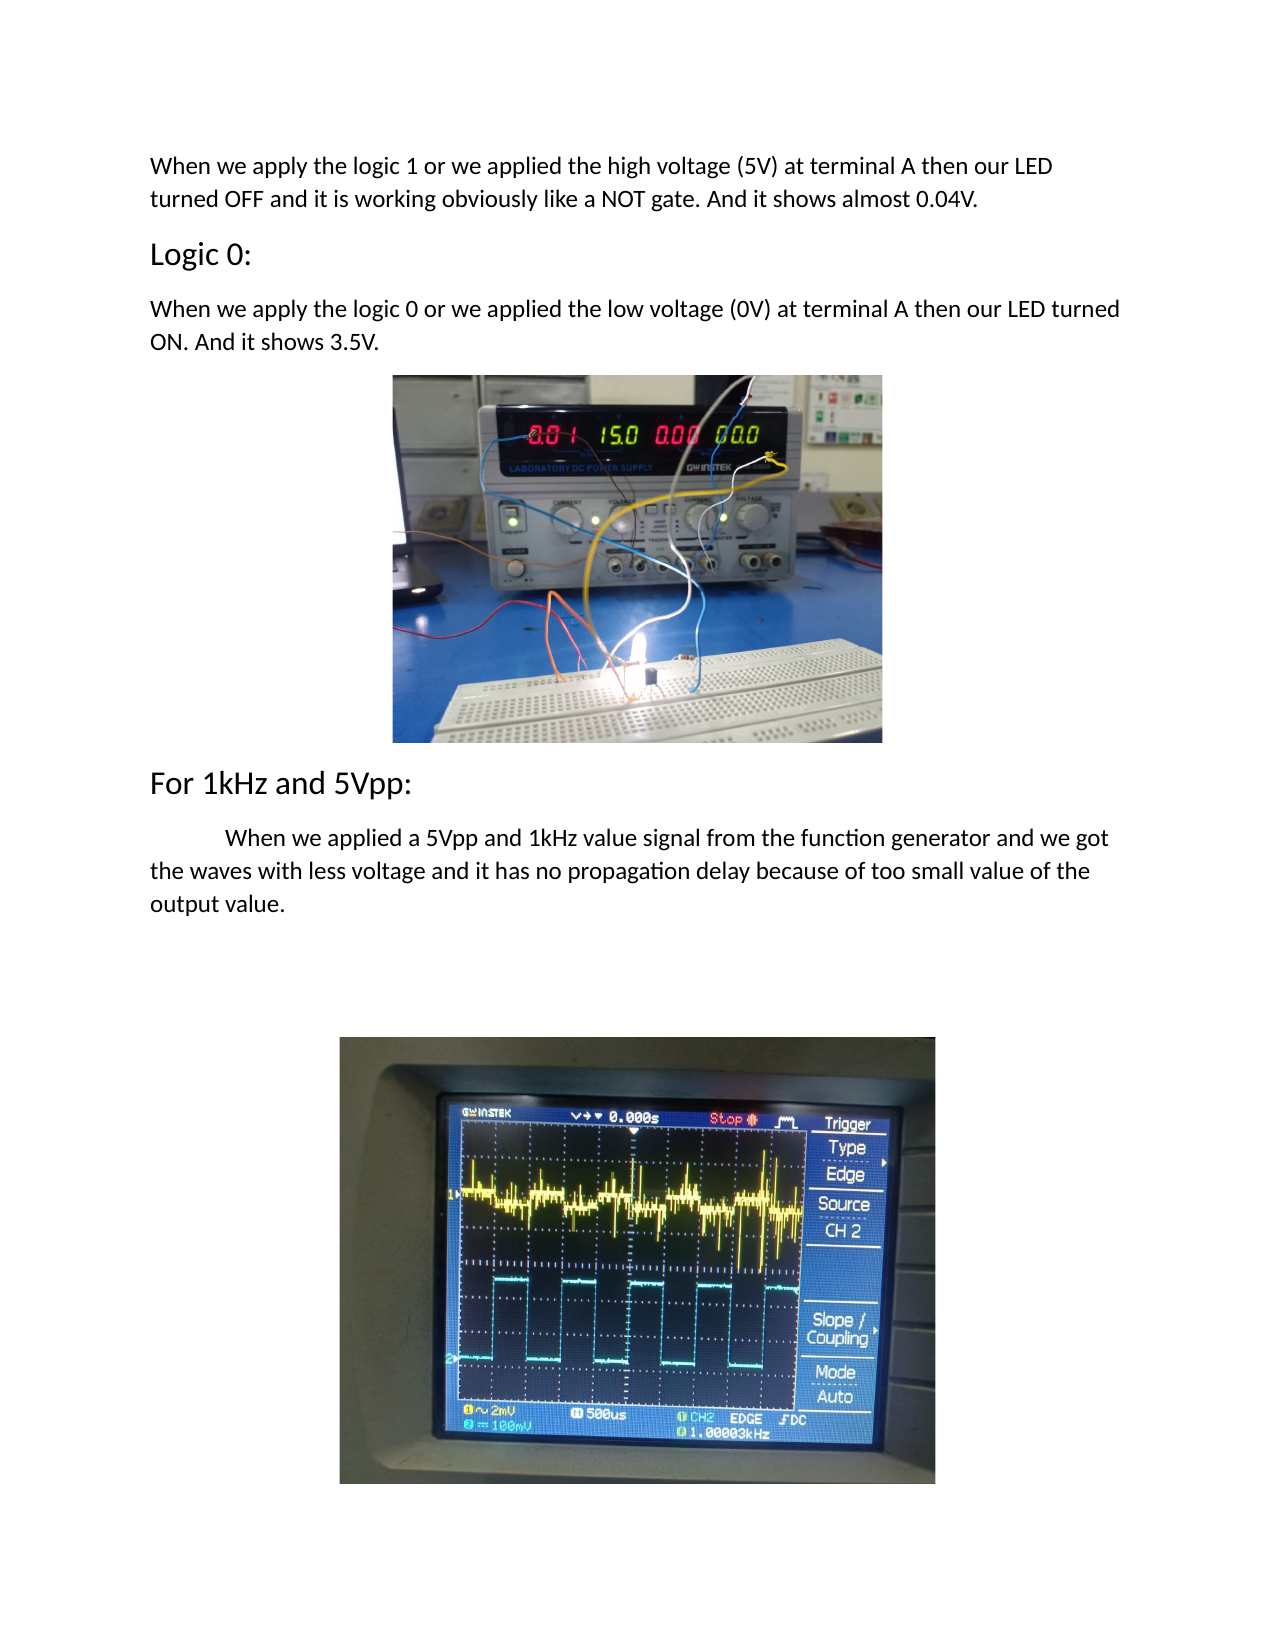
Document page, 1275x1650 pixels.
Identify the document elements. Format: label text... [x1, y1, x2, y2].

picture [392, 375, 883, 743]
text When we apply the logic 0 or we applied the low voltage (0V) at terminal A then our LED turned ON. And it shows 3.5V. [150, 293, 1125, 357]
text Logic 0: [150, 232, 1125, 273]
text When we apply the logic 1 or we applied the high voltage (5V) at terminal A then our LED turned OFF and it is working obviously like a NOT gate. And it shows almost 0.04V. [150, 150, 1125, 213]
picture [339, 1037, 936, 1484]
text When we applied a 5Vpp and 1kHz value signal from the function generator and we got the waves with less voltage and it has no propagation delay because of too small value of the output value. [150, 822, 1125, 919]
text For 1kHz and 5Vpp: [150, 762, 1125, 803]
